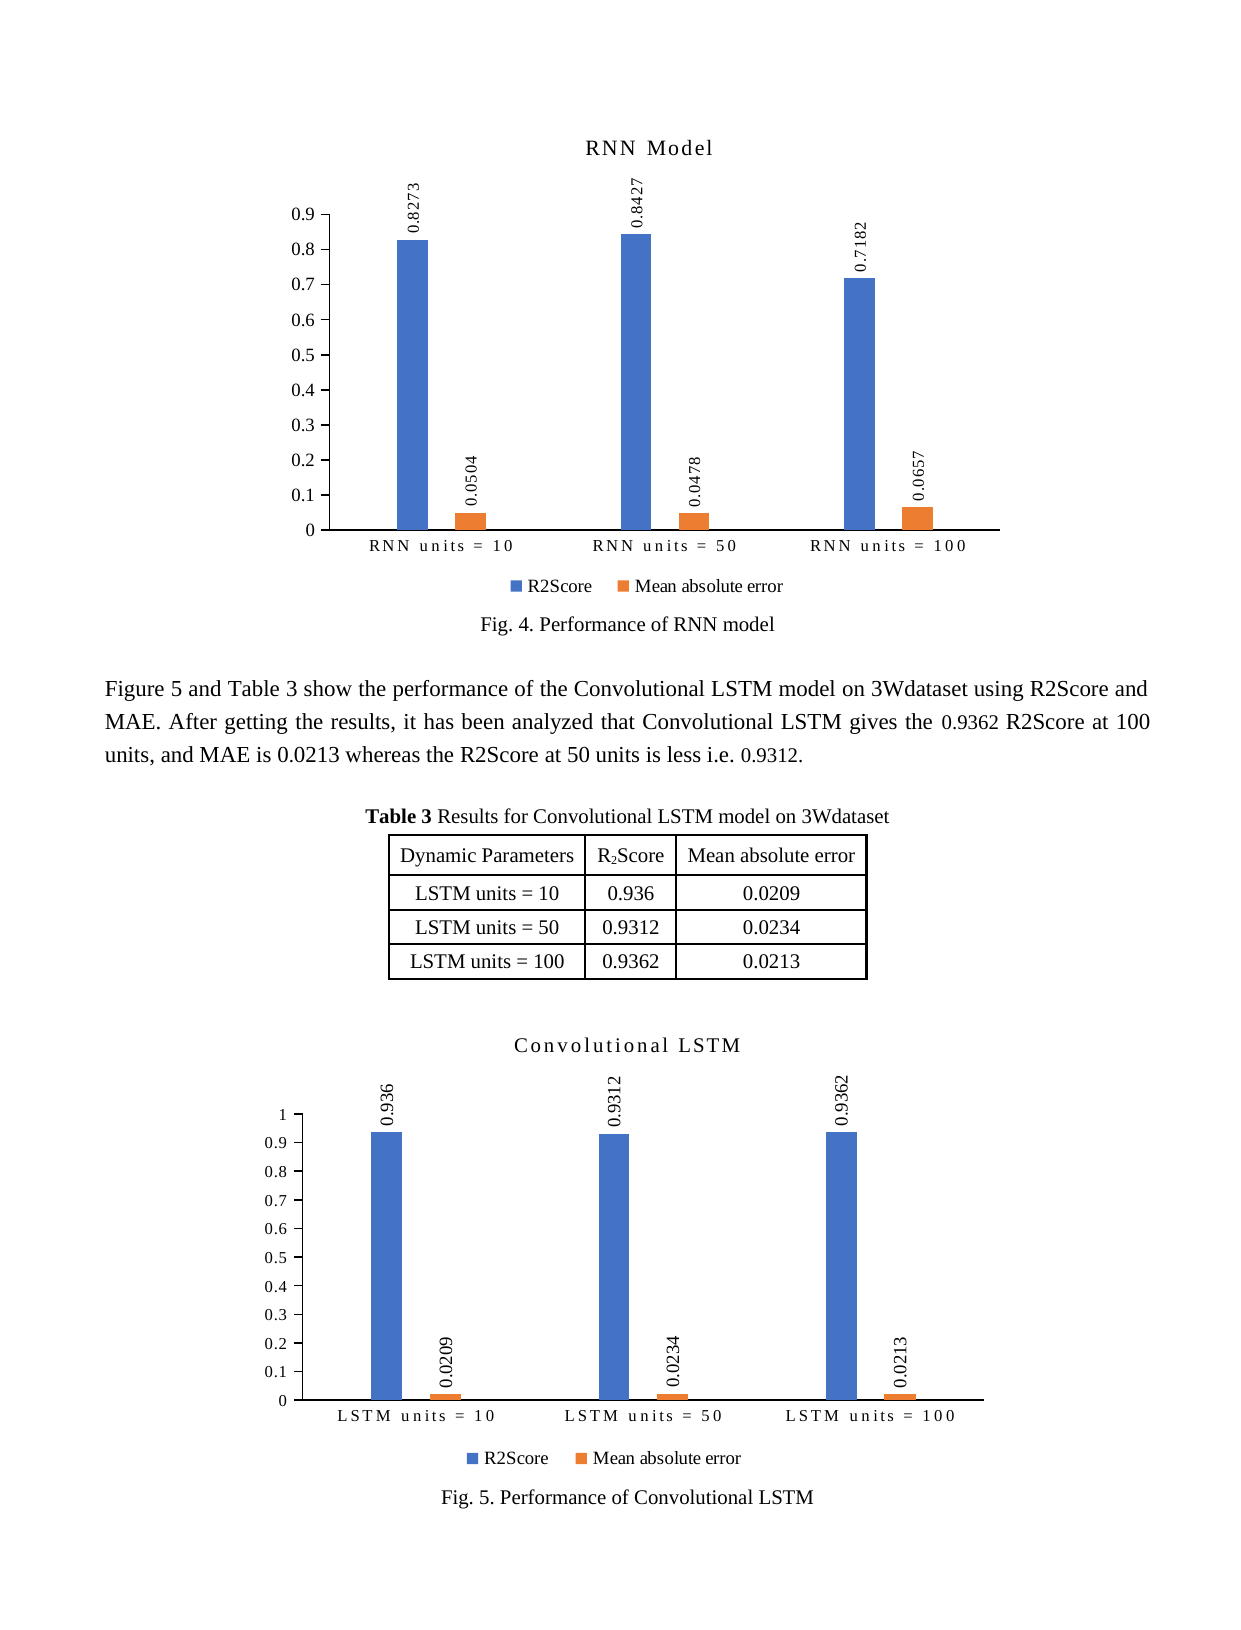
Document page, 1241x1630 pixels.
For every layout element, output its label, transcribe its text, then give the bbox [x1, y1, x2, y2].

table_cell 0.0213 [677, 945, 865, 977]
text Table 3 Results for Convolutional LSTM model on 3Wdataset [104, 804, 1150, 828]
table_header R2Score [586, 836, 675, 874]
table_header Dynamic Parameters [390, 836, 584, 874]
text Fig. 5. Performance of Convolutional LSTM [104, 1485, 1150, 1509]
table_cell 0.936 [586, 876, 675, 909]
table_cell 0.0209 [677, 876, 865, 909]
text Figure 5 and Table 3 show the performance of the Convolutional LSTM model on 3Wdataset using R2Score and MAE. After getting the results, it has been analyzed that Convolutional LSTM gives the 0.9362 R2Score at 100 units, and MAE is 0.0213 whereas the R2Score at 50 units is less i.e. 0.9312. [104, 675, 1150, 767]
table_cell 0.9362 [586, 945, 675, 977]
table_header Mean absolute error [677, 836, 865, 874]
table_cell 0.0234 [677, 911, 865, 943]
table_cell LSTM units = 100 [390, 945, 584, 977]
table_cell LSTM units = 50 [390, 911, 584, 943]
table_cell LSTM units = 10 [390, 876, 584, 909]
text Fig. 4. Performance of RNN model [104, 101, 1150, 636]
table_cell 0.9312 [586, 911, 675, 943]
